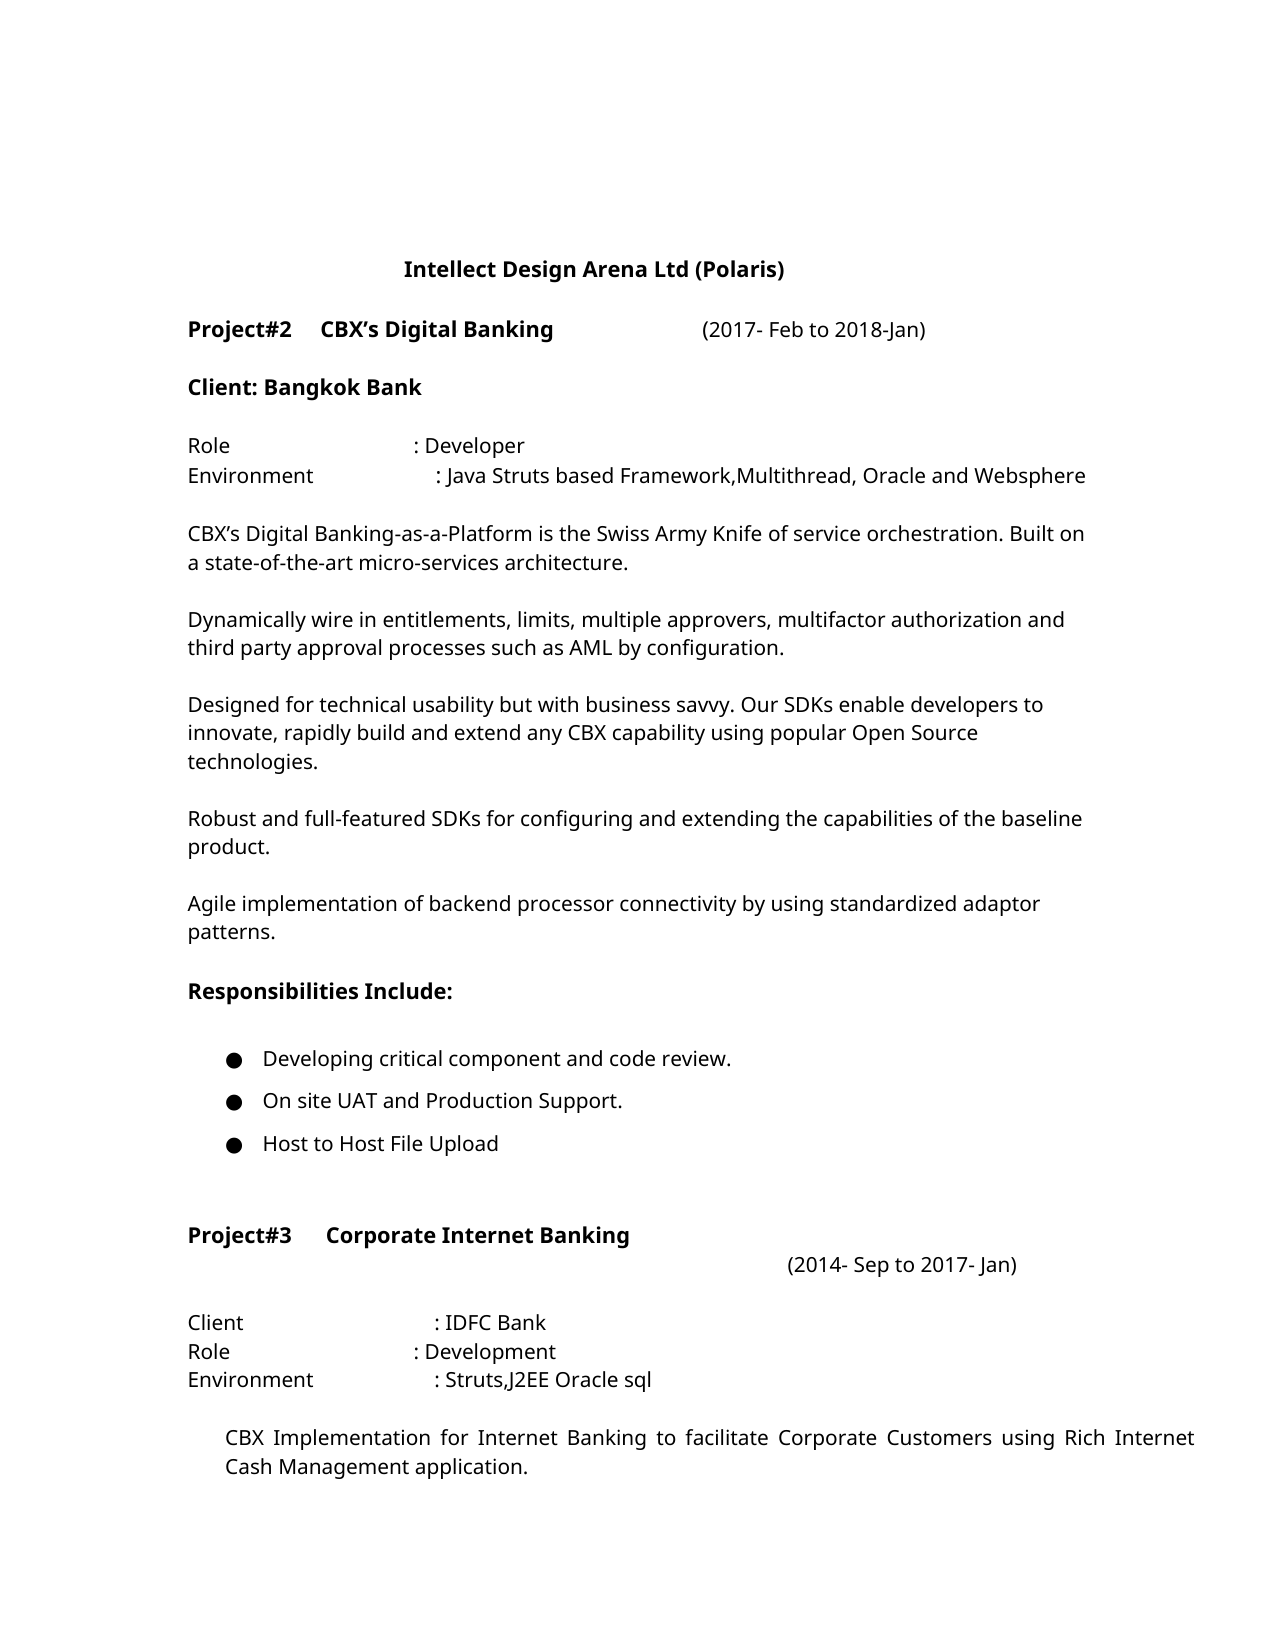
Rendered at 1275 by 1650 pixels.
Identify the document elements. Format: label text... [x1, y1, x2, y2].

list Host to Host File Upload [225, 1121, 1087, 1163]
list On site UAT and Production Support. [225, 1078, 1087, 1121]
text (2014- Sep to 2017- Jan) [712, 1250, 1087, 1278]
text Designed for technical usability but with business savvy. Our SDKs enable developers to innovate, rapidly build and extend any CBX capability using popular Open Source [187, 690, 1087, 747]
text Agile implementation of backend processor connectivity by using standardized adaptor patterns. [187, 889, 1087, 946]
text Robust and full-featured SDKs for configuring and extending the capabilities of the baseline product. [187, 804, 1087, 861]
text Environment : Java Struts based Framework,Multithread, Oracle and Websphere [187, 460, 1087, 489]
text Role : Development [187, 1337, 1087, 1365]
text Client: Bangkok Bank [187, 372, 1087, 402]
text Intellect Design Arena Ltd (Polaris) [187, 254, 1087, 284]
list Developing critical component and code review. [225, 1035, 1197, 1078]
text Project#3 Corporate Internet Banking [187, 1220, 1087, 1250]
text CBX Implementation for Internet Banking to facilitate Corporate Customers using Rich Internet Cash Management application. [225, 1423, 1197, 1480]
text Role : Developer [187, 431, 1087, 460]
text technologies. [187, 747, 1087, 775]
text Environment : Struts,J2EE Oracle sql [187, 1365, 1087, 1394]
text CBX’s Digital Banking-as-a-Platform is the Swiss Army Knife of service orchestration. Built on a state-of-the-art micro-services architecture. [187, 519, 1087, 576]
text Dynamically wire in entitlements, limits, multiple approvers, multifactor authorization and third party approval processes such as AML by configuration. [187, 605, 1087, 662]
text Client : IDFC Bank [187, 1308, 1087, 1337]
text Responsibilities Include: [187, 976, 1087, 1006]
text Project#2 CBX’s Digital Banking (2017- Feb to 2018-Jan) [187, 313, 1087, 343]
